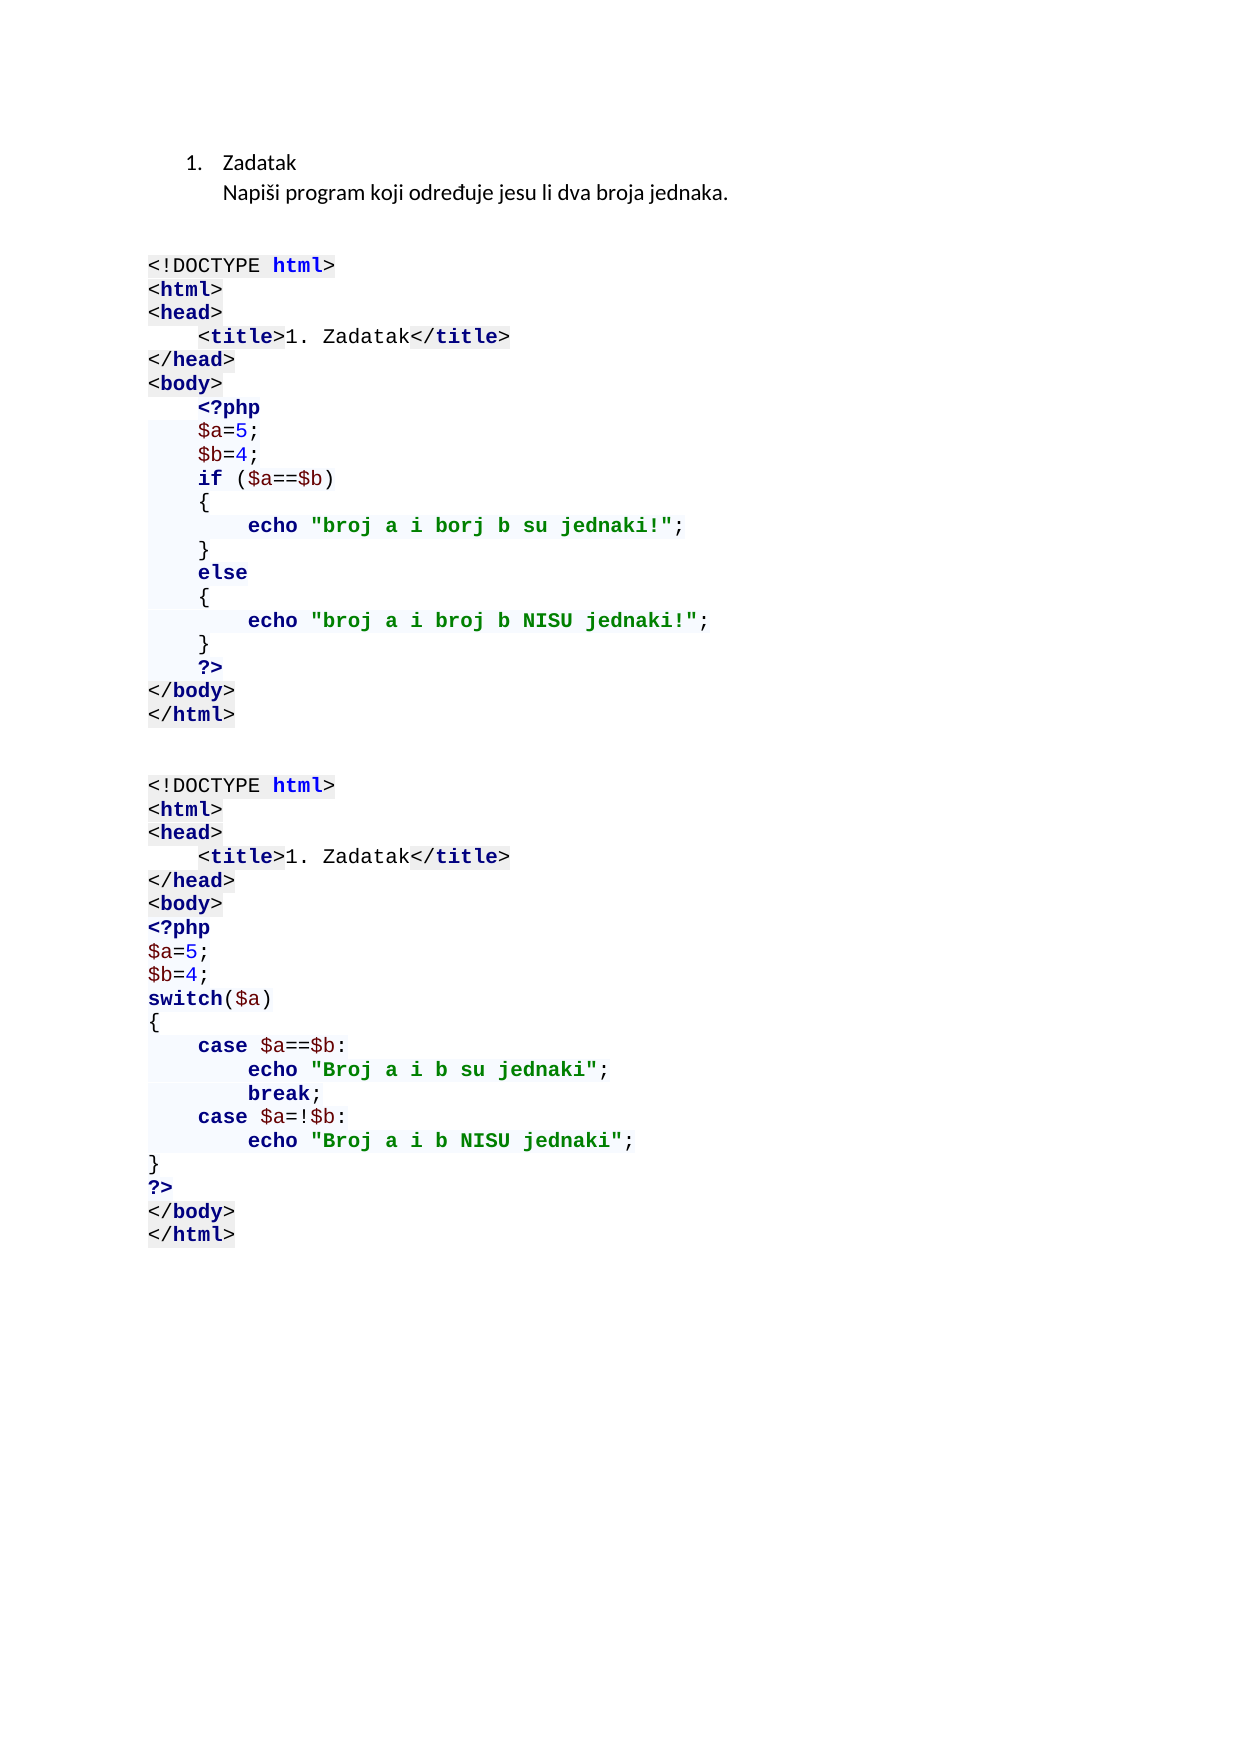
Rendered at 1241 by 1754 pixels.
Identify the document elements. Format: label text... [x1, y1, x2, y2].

text <!DOCTYPE html> <html> <head> <title>1. Zadatak</title> </head> <body> <?php $a=5; $b=4; if ($a==$b) { echo "broj a i borj b su jednaki!"; } else { echo "broj a i broj b NISU jednaki!"; } ?> </body> </html> [148, 255, 1093, 728]
list Napiši program koji određuje jesu li dva broja jednaka. [223, 178, 1093, 206]
text <!DOCTYPE html> <html> <head> <title>1. Zadatak</title> </head> <body> <?php $a=5; $b=4; switch($a) { case $a==$b: echo "Broj a i b su jednaki"; break; case $a=!$b: echo "Broj a i b NISU jednaki"; } ?> </body> </html> [148, 775, 1093, 1248]
list Zadatak [185, 148, 1093, 176]
